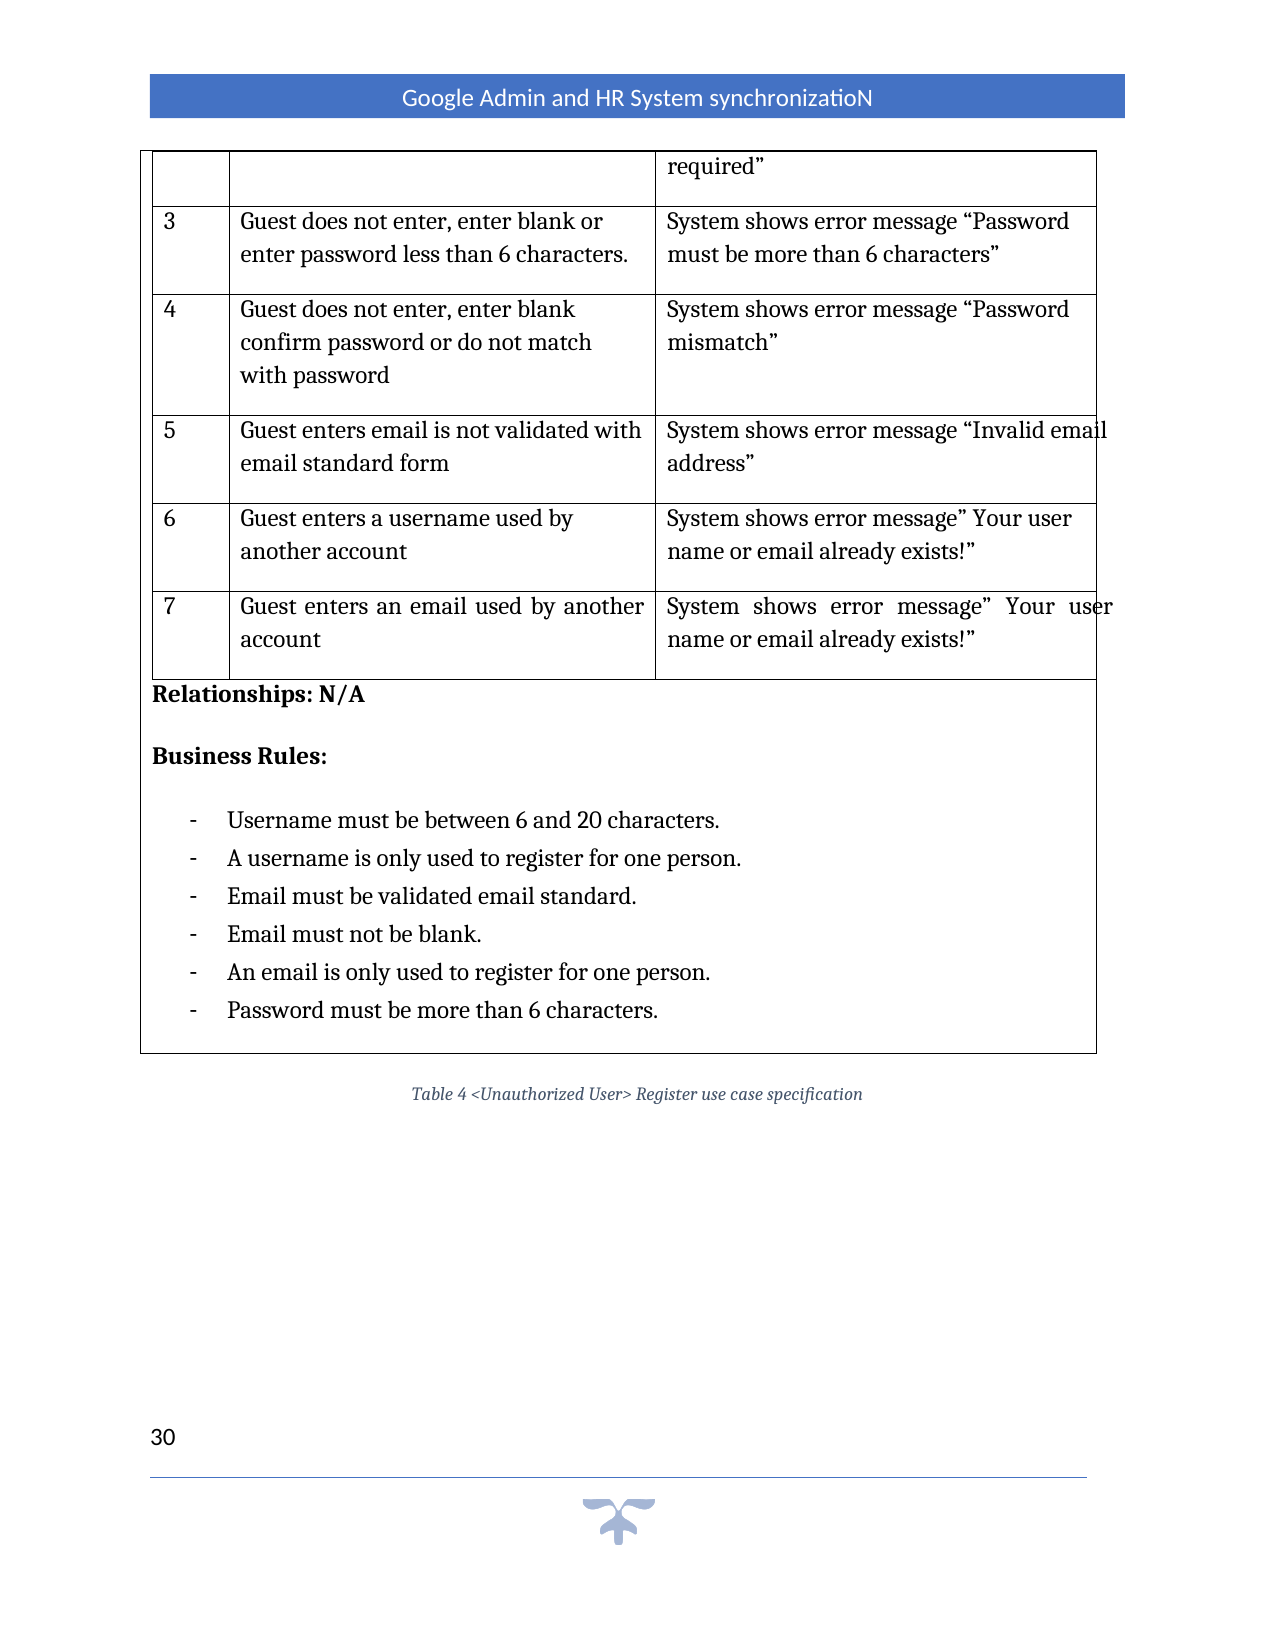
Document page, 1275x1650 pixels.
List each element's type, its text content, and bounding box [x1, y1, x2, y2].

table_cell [141, 151, 1096, 1053]
text Table 4 <Unauthorized User> Register use case specification [150, 1083, 1125, 1105]
